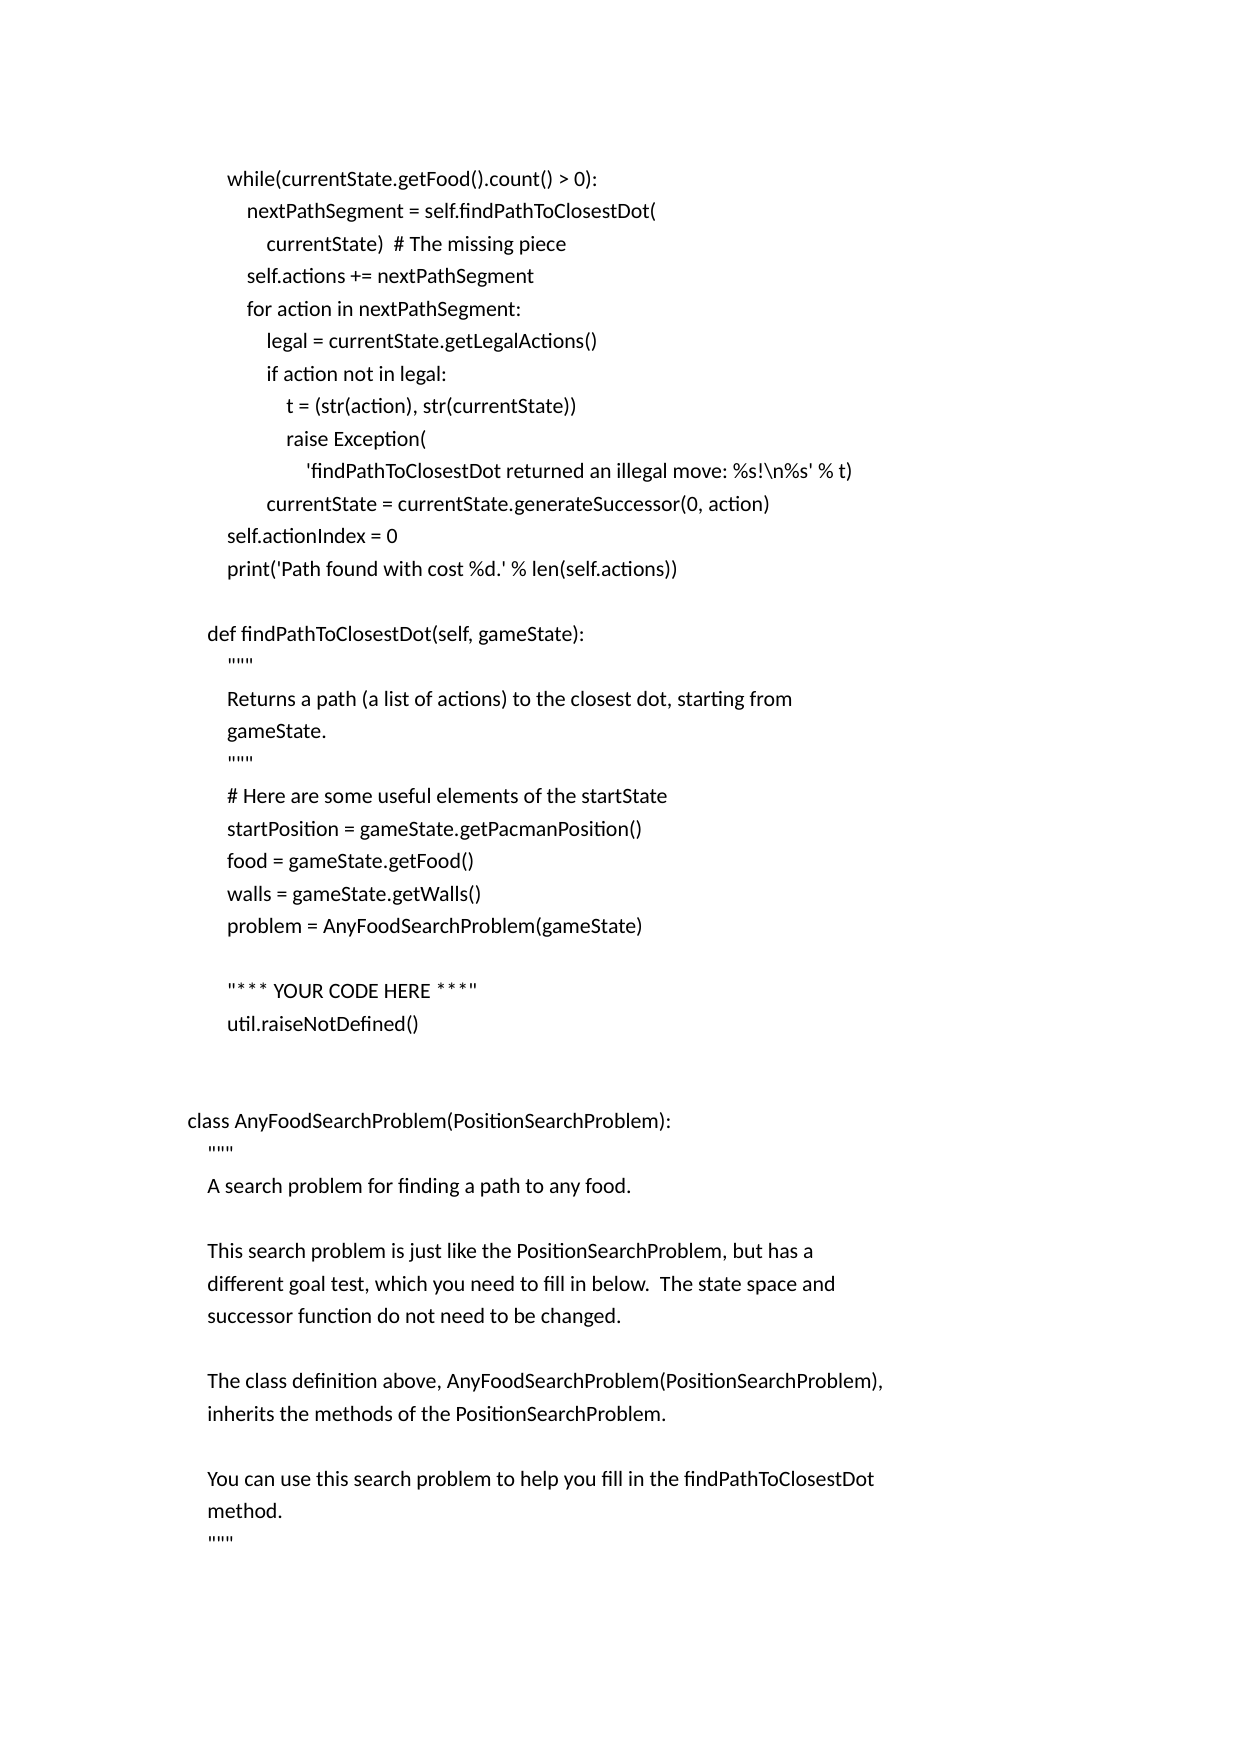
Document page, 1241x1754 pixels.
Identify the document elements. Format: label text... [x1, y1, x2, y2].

text walls = gameState.getWalls() [187, 877, 1053, 909]
text class AnyFoodSearchProblem(PositionSearchProblem): [187, 1104, 1053, 1137]
text method. [187, 1494, 1053, 1527]
text # Here are some useful elements of the startState [187, 779, 1053, 812]
text """ [187, 1137, 1053, 1169]
text print('Path found with cost %d.' % len(self.actions)) [187, 552, 1053, 584]
text """ [187, 747, 1053, 779]
text for action in nextPathSegment: [187, 292, 1053, 324]
text currentState = currentState.generateSuccessor(0, action) [187, 487, 1053, 519]
text A search problem for finding a path to any food. [187, 1169, 1053, 1202]
text gameState. [187, 714, 1053, 747]
text 'findPathToClosestDot returned an illegal move: %s!\n%s' % t) [187, 454, 1053, 487]
text self.actionIndex = 0 [187, 519, 1053, 552]
text t = (str(action), str(currentState)) [187, 389, 1053, 422]
text self.actions += nextPathSegment [187, 259, 1053, 292]
text Returns a path (a list of actions) to the closest dot, starting from [187, 682, 1053, 714]
text successor function do not need to be changed. [187, 1299, 1053, 1332]
text """ [187, 649, 1053, 682]
text legal = currentState.getLegalActions() [187, 324, 1053, 357]
text currentState) # The missing piece [187, 227, 1053, 259]
text The class definition above, AnyFoodSearchProblem(PositionSearchProblem), [187, 1364, 1053, 1397]
text util.raiseNotDefined() [187, 1007, 1053, 1039]
text if action not in legal: [187, 357, 1053, 389]
text def findPathToClosestDot(self, gameState): [187, 617, 1053, 649]
text inherits the methods of the PositionSearchProblem. [187, 1397, 1053, 1429]
text """ [187, 1527, 1053, 1559]
text This search problem is just like the PositionSearchProblem, but has a [187, 1234, 1053, 1267]
text while(currentState.getFood().count() > 0): [187, 162, 1053, 194]
text raise Exception( [187, 422, 1053, 454]
text problem = AnyFoodSearchProblem(gameState) [187, 909, 1053, 942]
text nextPathSegment = self.findPathToClosestDot( [187, 194, 1053, 227]
text food = gameState.getFood() [187, 844, 1053, 877]
text startPosition = gameState.getPacmanPosition() [187, 812, 1053, 844]
text different goal test, which you need to fill in below. The state space and [187, 1267, 1053, 1299]
text "*** YOUR CODE HERE ***" [187, 974, 1053, 1007]
text You can use this search problem to help you fill in the findPathToClosestDot [187, 1462, 1053, 1494]
